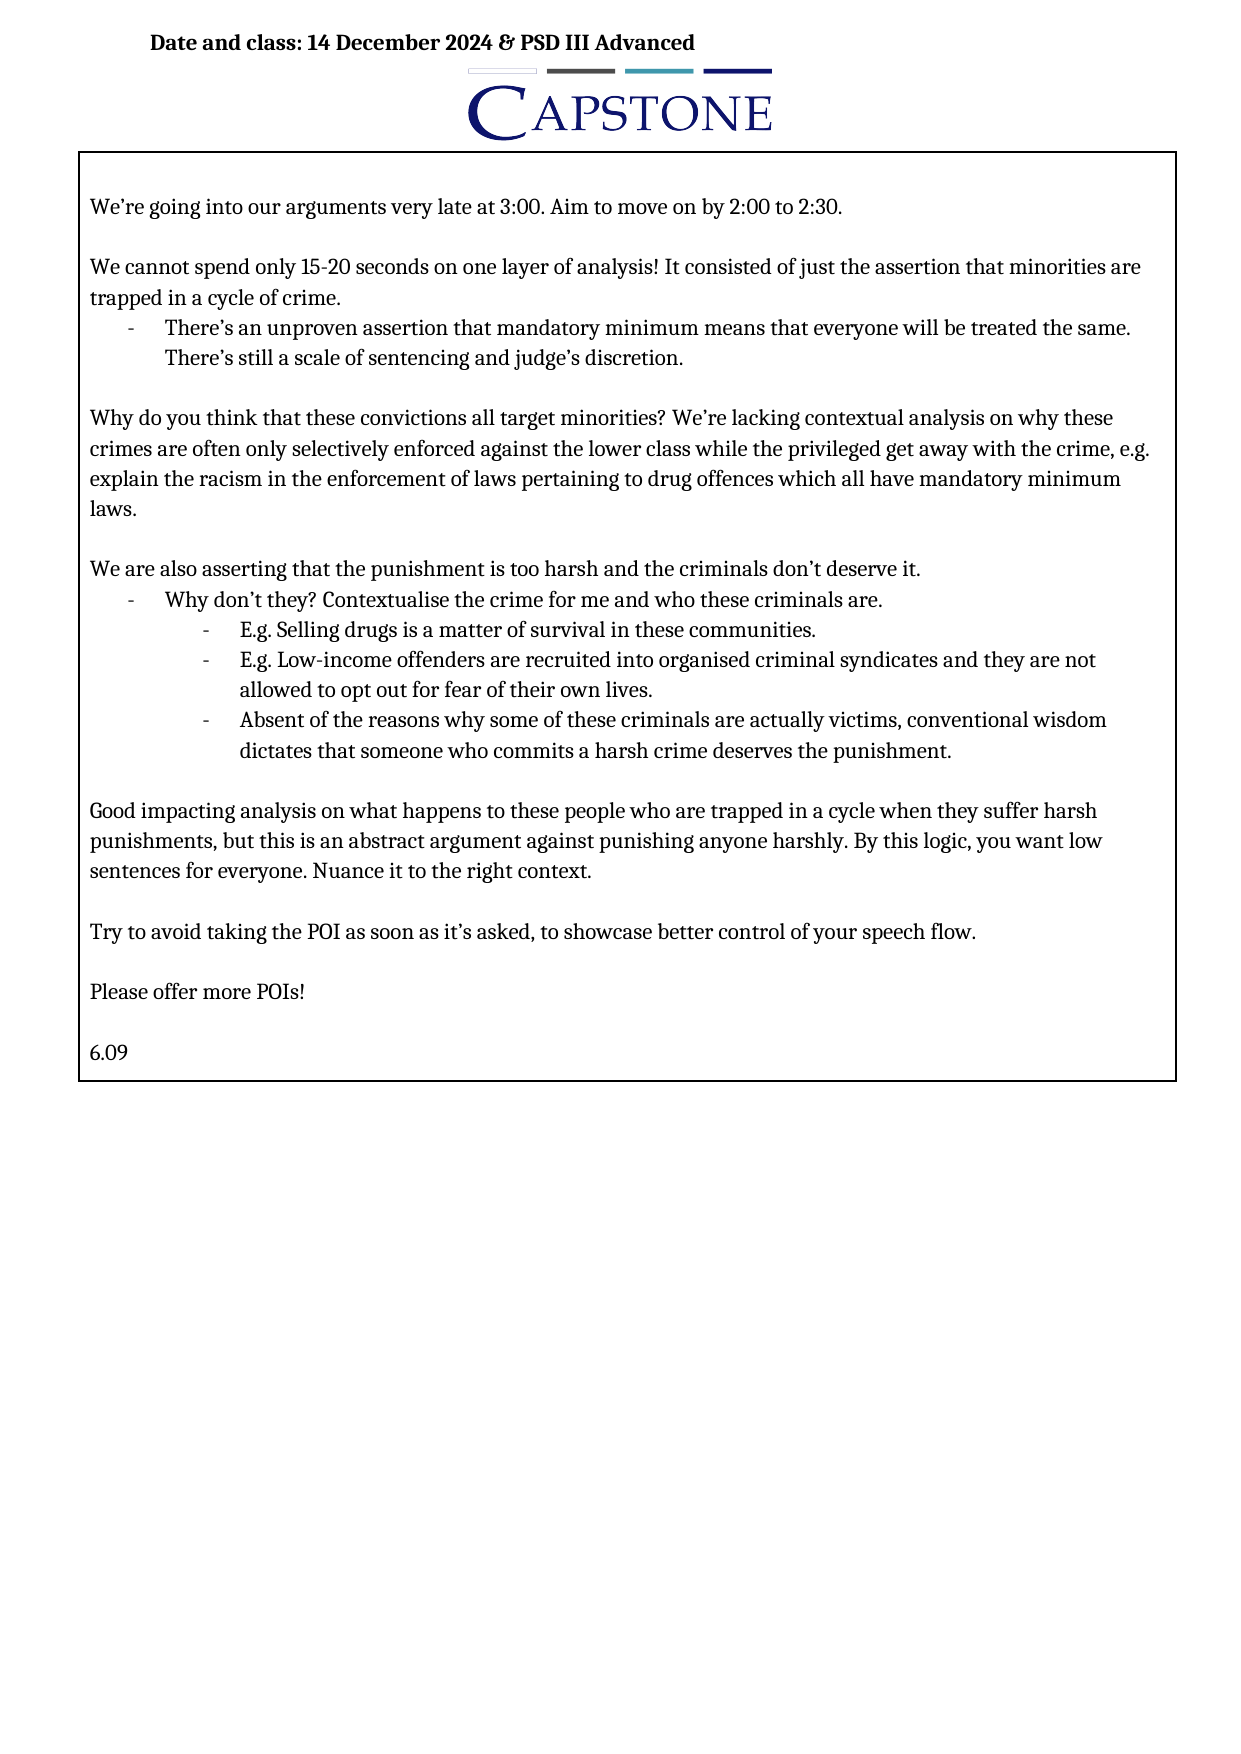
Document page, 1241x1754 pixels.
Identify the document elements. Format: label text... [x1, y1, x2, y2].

picture [460, 60, 781, 147]
